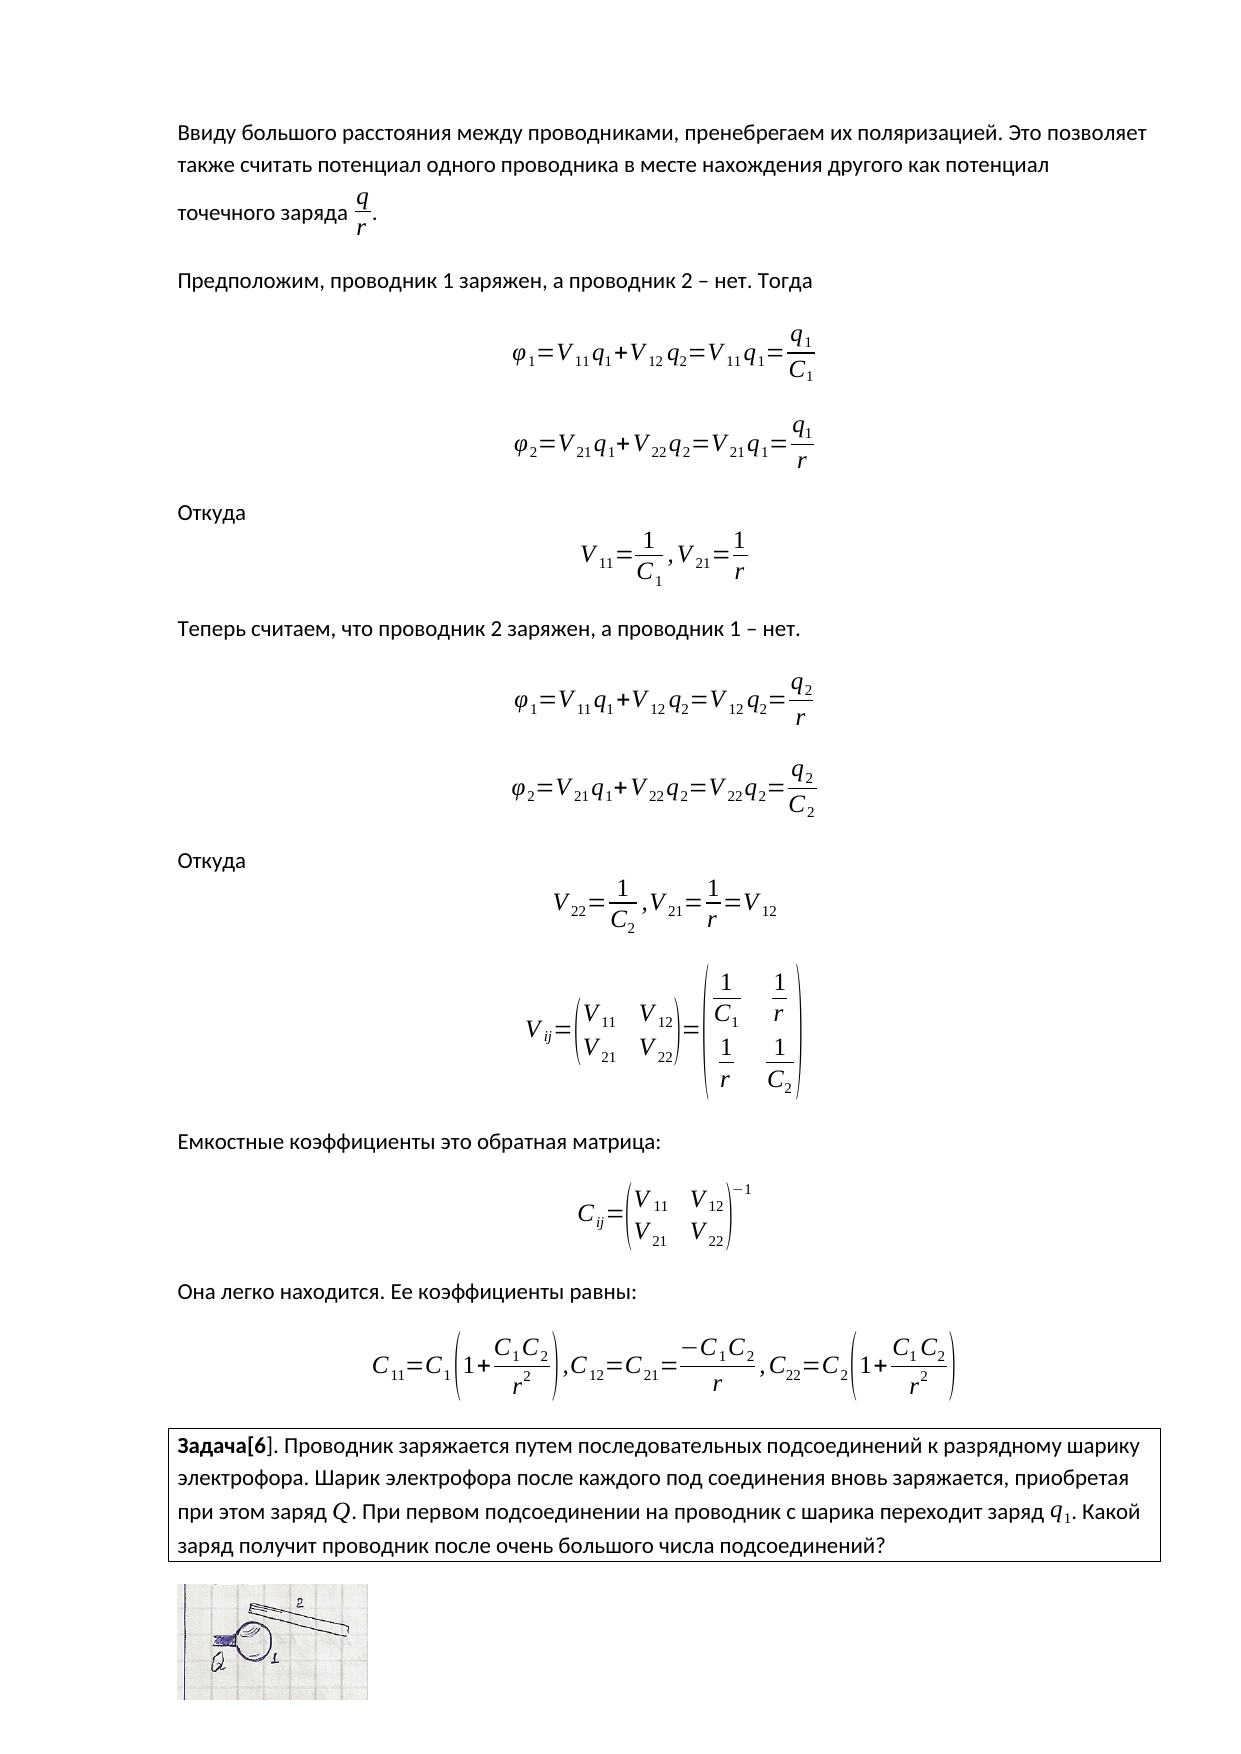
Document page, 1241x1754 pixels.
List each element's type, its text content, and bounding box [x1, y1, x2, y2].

text Она легко находится. Ее коэффициенты равны: [177, 1277, 1152, 1305]
text Задача[6]. Проводник заряжается путем последовательных подсоединений к разрядному шарику электрофора. Шарик электрофора после каждого под соединения вновь заряжается, приобретая при этом заряд . При первом подсоединении на проводник с шарика переходит заряд . Какой заряд получит проводник после очень большого числа подсоединений? [169, 1429, 1160, 1561]
text Откуда [177, 846, 1152, 874]
text Теперь считаем, что проводник 2 заряжен, а проводник 1 – нет. [177, 614, 1152, 642]
text Предположим, проводник 1 заряжен, а проводник 2 – нет. Тогда [177, 266, 1152, 294]
text Ввиду большого расстояния между проводниками, пренебрегаем их поляризацией. Это позволяет также считать потенциал одного проводника в месте нахождения другого как потенциал точечного заряда . [177, 118, 1152, 241]
text Емкостные коэффициенты это обратная матрица: [177, 1127, 1152, 1155]
picture [177, 1584, 368, 1700]
text Откуда [177, 498, 1152, 527]
